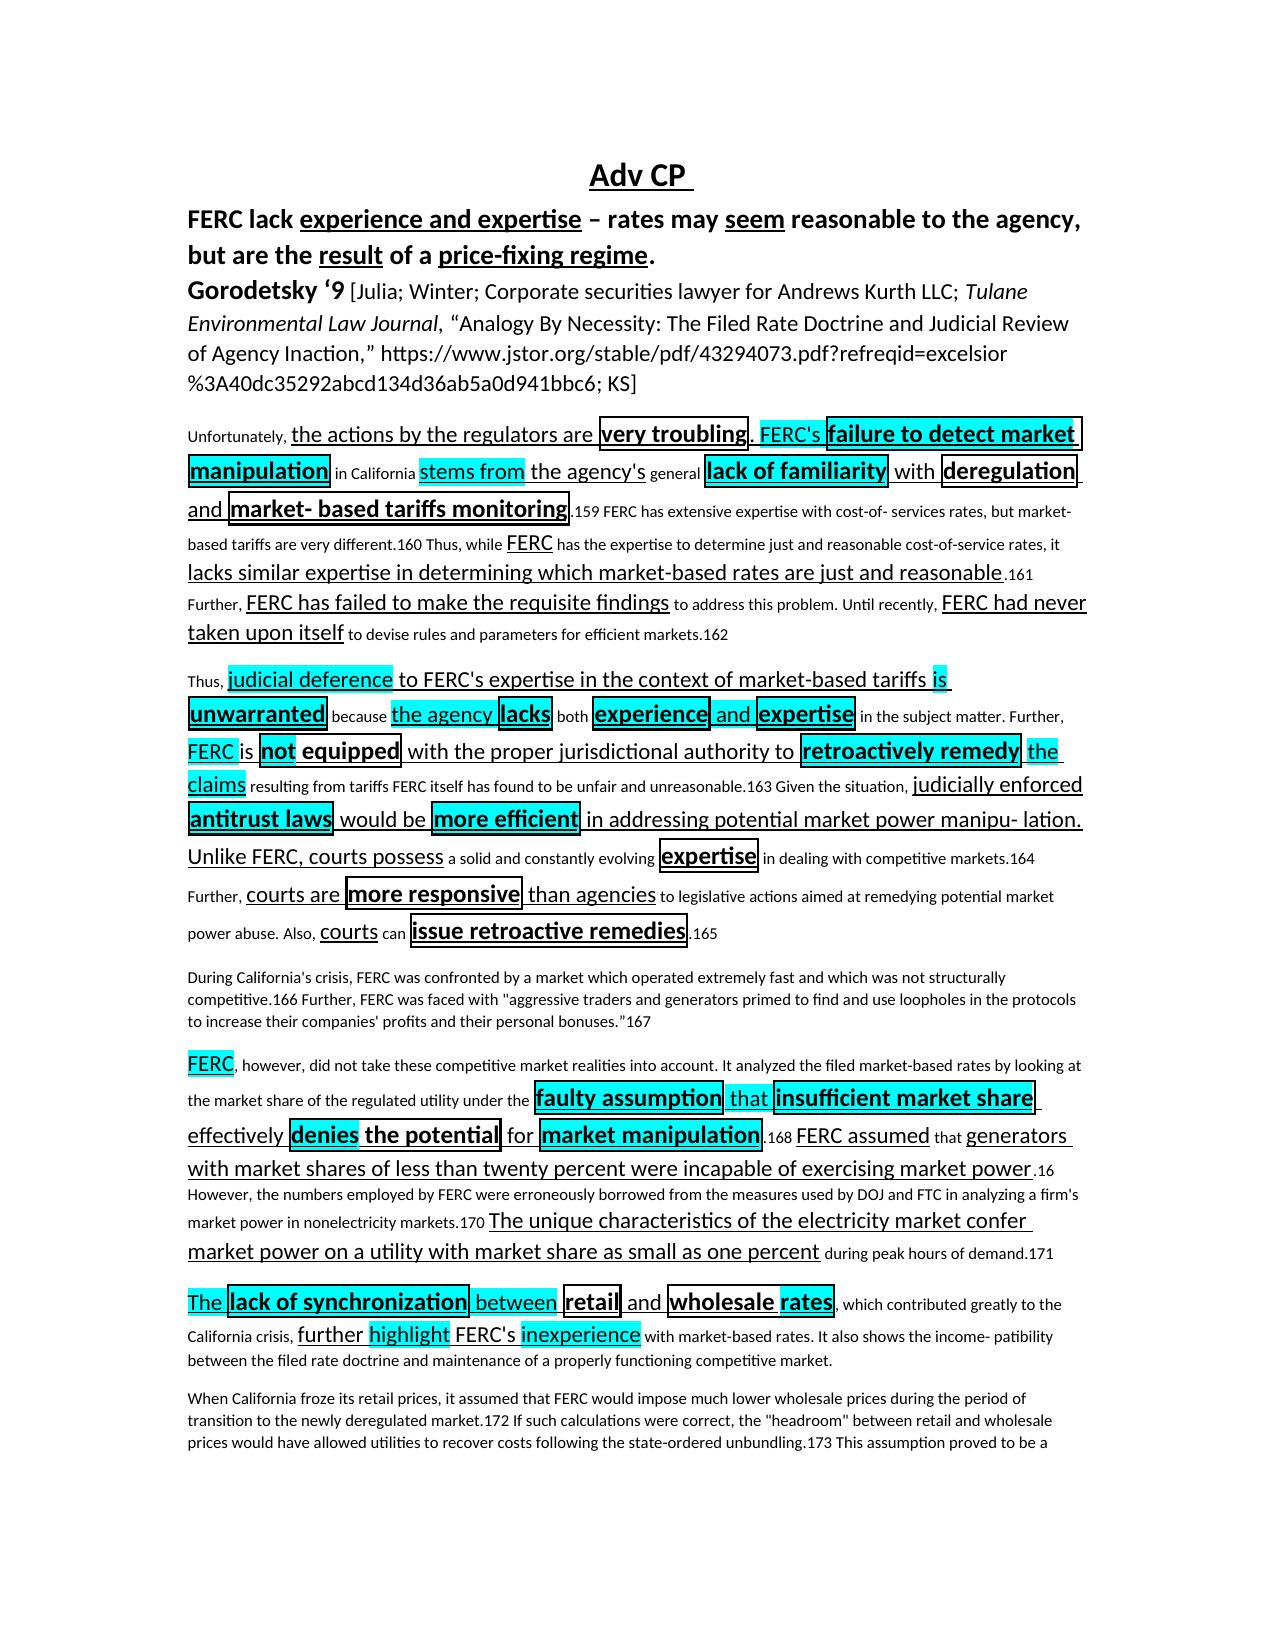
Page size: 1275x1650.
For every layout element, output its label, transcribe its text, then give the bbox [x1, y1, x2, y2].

subtitle Adv CP [187, 154, 1087, 195]
text Unfortunately, the actions by the regulators are very troubling. FERC's failure to detect market manipulation in California stems from the agency's general lack of familiarity with deregulation and market- based tariffs monitoring.159 FERC has extensive expertise with cost-of- services rates, but market-based tariffs are very different.160 Thus, while FERC has the expertise to determine just and reasonable cost-of-service rates, it lacks similar expertise in determining which market-based rates are just and reasonable.161 Further, FERC has failed to make the requisite findings to address this problem. Until recently, FERC had never taken upon itself to devise rules and parameters for efficient markets.162 [187, 416, 1087, 646]
text During California's crisis, FERC was confronted by a market which operated extremely fast and which was not structurally competitive.166 Further, FERC was faced with "aggressive traders and generators primed to find and use loopholes in the protocols to increase their companies' profits and their personal bonuses.”167 [187, 967, 1087, 1031]
text FERC, however, did not take these competitive market realities into account. It analyzed the filed market-based rates by looking at the market share of the regulated utility under the faulty assumption that insufficient market share effectively denies the potential for market manipulation.168 FERC assumed that generators with market shares of less than twenty percent were incapable of exercising market power.16 However, the numbers employed by FERC were erroneously borrowed from the measures used by DOJ and FTC in analyzing a firm's market power in nonelectricity markets.170 The unique characteristics of the electricity market confer market power on a utility with market share as small as one percent during peak hours of demand.171 [187, 1049, 1087, 1265]
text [187, 1389, 1087, 1453]
subtitle FERC lack experience and expertise – rates may seem reasonable to the agency, but are the result of a price-fixing regime. [187, 202, 1087, 271]
text The lack of synchronization between retail and wholesale rates, which contributed greatly to the California crisis, further highlight FERC's inexperience with market-based rates. It also shows the income- patibility between the filed rate doctrine and maintenance of a properly functioning competitive market. [187, 1284, 1087, 1370]
text Gorodetsky ‘9 [Julia; Winter; Corporate securities lawyer for Andrews Kurth LLC; Tulane Environmental Law Journal, “Analogy By Necessity: The Filed Rate Doctrine and Judicial Review of Agency Inaction,” https://www.jstor.org/stable/pdf/43294073.pdf?refreqid=excelsior%3A40dc35292abcd134d36ab5a0d941bbc6; KS] [187, 273, 1087, 397]
text Thus, judicial deference to FERC's expertise in the context of market-based tariffs is unwarranted because the agency lacks both experience and expertise in the subject matter. Further, FERC is not equipped with the proper jurisdictional authority to retroactively remedy the claims resulting from tariffs FERC itself has found to be unfair and unreasonable.163 Given the situation, judicially enforced antitrust laws would be more efficient in addressing potential market power manipu- lation. Unlike FERC, courts possess a solid and constantly evolving expertise in dealing with competitive markets.164 Further, courts are more responsive than agencies to legislative actions aimed at remedying potential market power abuse. Also, courts can issue retroactive remedies.165 [187, 665, 1087, 948]
